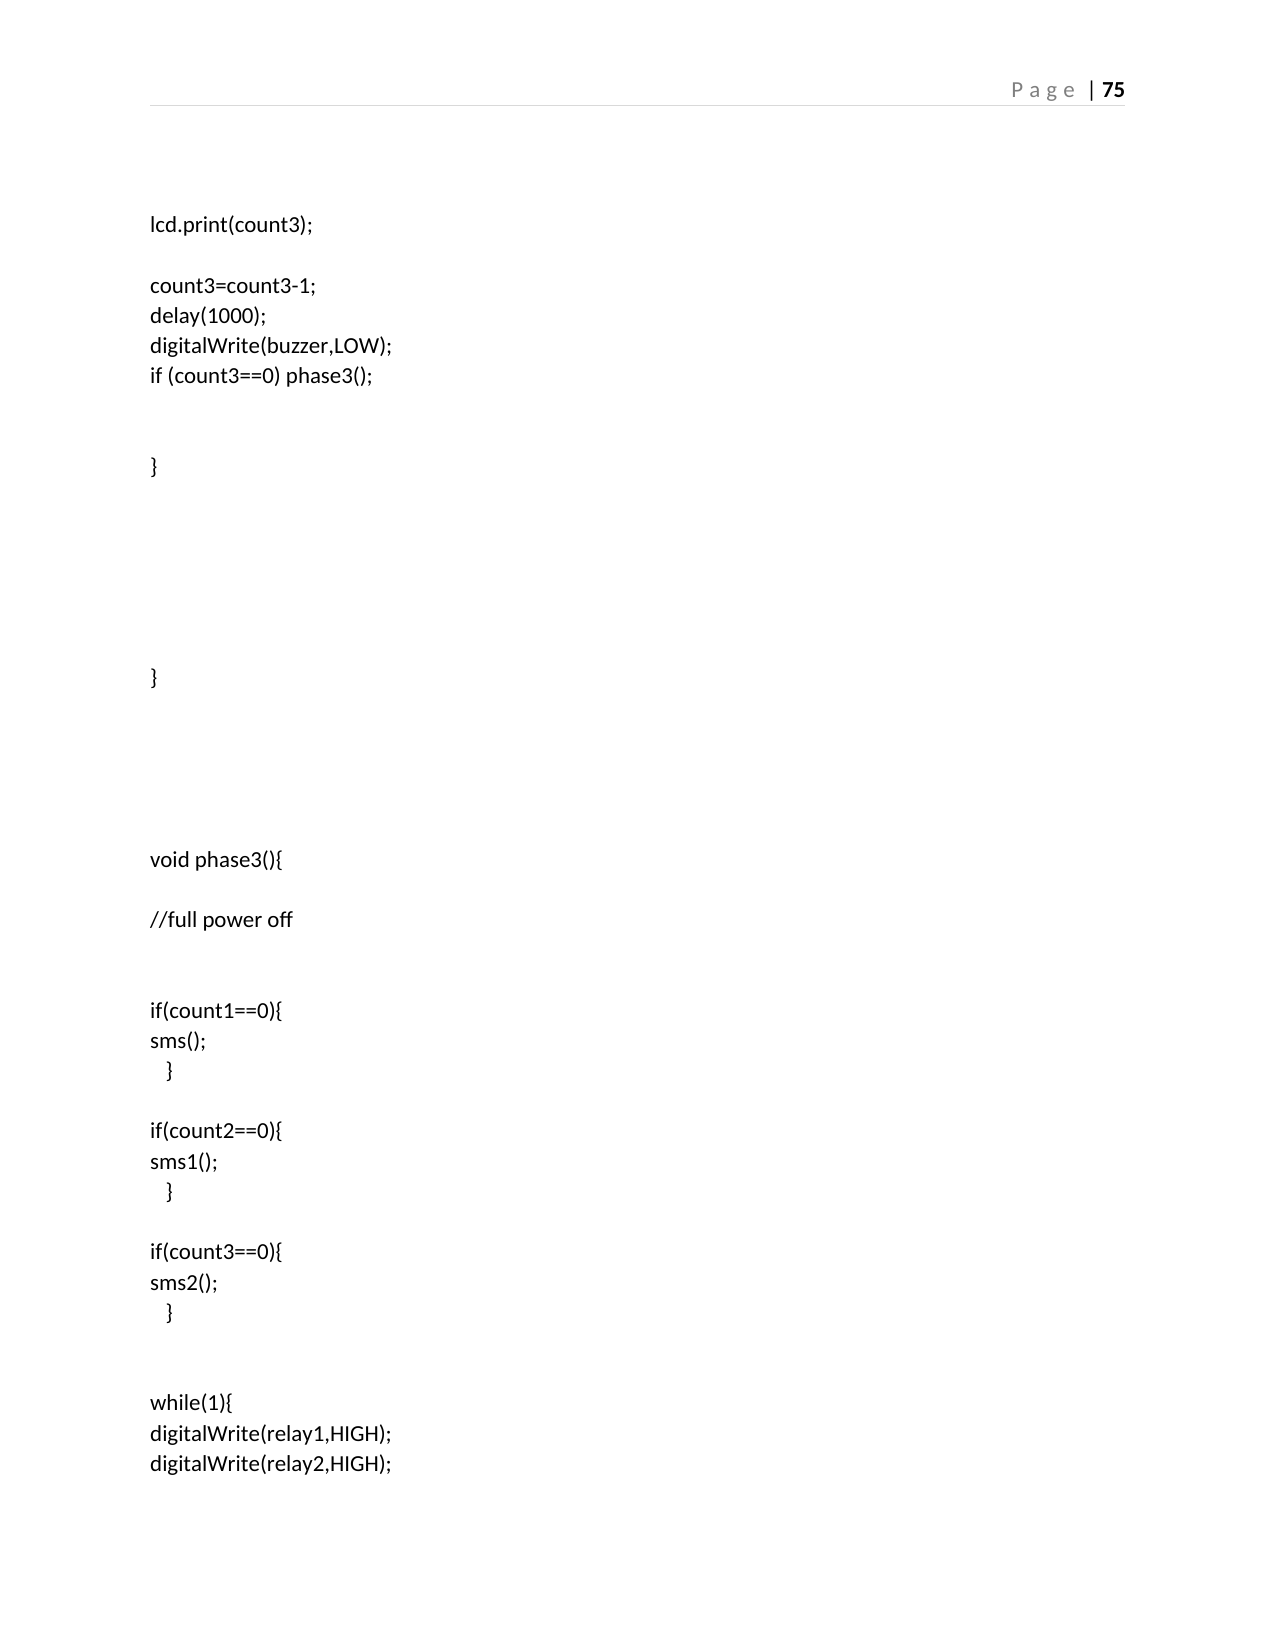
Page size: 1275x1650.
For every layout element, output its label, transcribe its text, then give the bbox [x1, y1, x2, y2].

text } [150, 1177, 1125, 1205]
text digitalWrite(relay2,HIGH); [150, 1449, 1125, 1477]
text count3=count3-1; [150, 271, 1125, 299]
text while(1){ [150, 1388, 1125, 1417]
text if(count3==0){ [150, 1237, 1125, 1266]
text void phase3(){ [150, 845, 1125, 873]
text digitalWrite(buzzer,LOW); [150, 331, 1125, 359]
text } [150, 1056, 1125, 1084]
text } [150, 663, 1125, 692]
text //full power off [150, 905, 1125, 933]
text lcd.print(count3); [150, 210, 1125, 238]
text if(count2==0){ [150, 1117, 1125, 1145]
text if(count1==0){ [150, 996, 1125, 1024]
text if (count3==0) phase3(); [150, 361, 1125, 389]
text } [150, 1298, 1125, 1326]
text } [150, 452, 1125, 480]
text digitalWrite(relay1,HIGH); [150, 1419, 1125, 1447]
text sms1(); [150, 1147, 1125, 1175]
text sms2(); [150, 1268, 1125, 1296]
text delay(1000); [150, 301, 1125, 329]
text sms(); [150, 1026, 1125, 1054]
